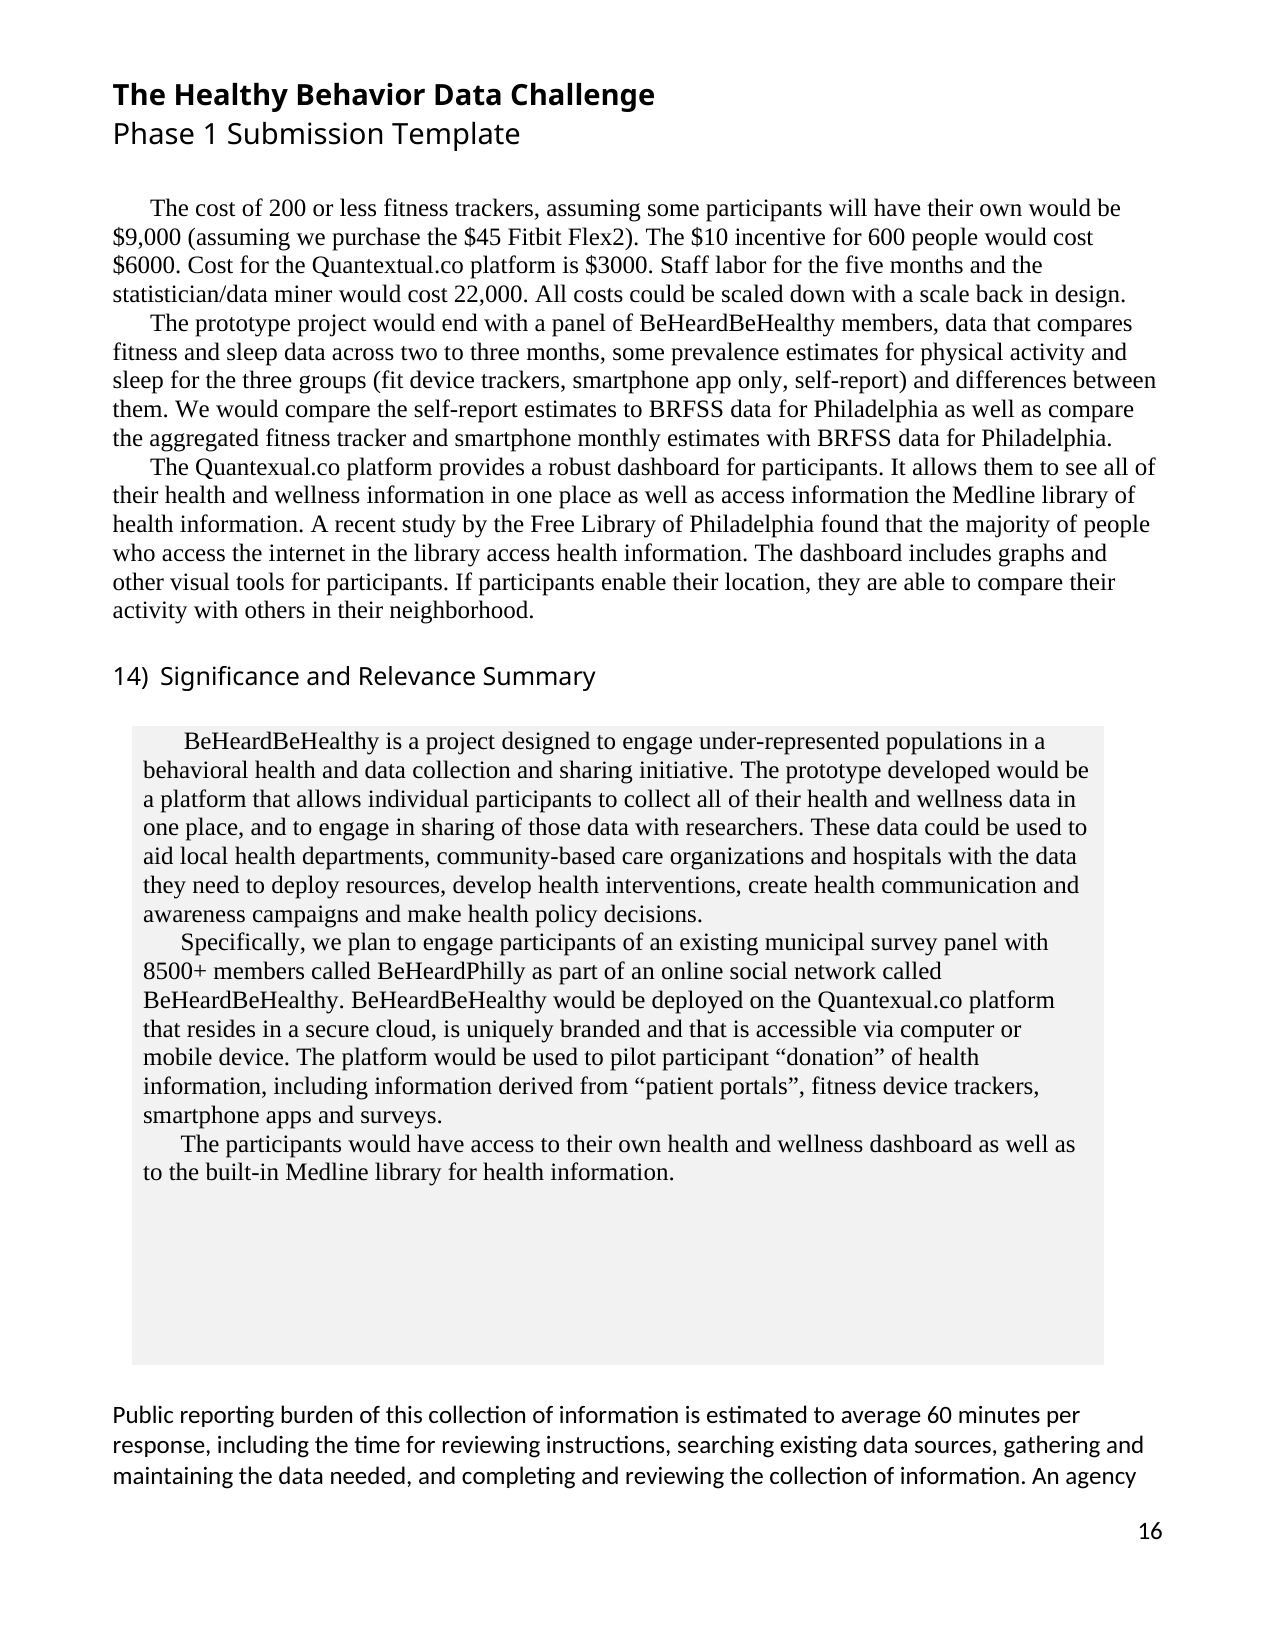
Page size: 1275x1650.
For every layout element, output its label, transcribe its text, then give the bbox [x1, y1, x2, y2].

text The Quantexual.co platform provides a robust dashboard for participants. It allows them to see all of their health and wellness information in one place as well as access information the Medline library of health information. A recent study by the Free Library of Philadelphia found that the majority of people who access the internet in the library access health information. The dashboard includes graphs and other visual tools for participants. If participants enable their location, they are able to compare their activity with others in their neighborhood. [112, 452, 1162, 624]
text The prototype project would end with a panel of BeHeardBeHealthy members, data that compares fitness and sleep data across two to three months, some prevalence estimates for physical activity and sleep for the three groups (fit device trackers, smartphone app only, self-report) and differences between them. We would compare the self-report estimates to BRFSS data for Philadelphia as well as compare the aggregated fitness tracker and smartphone monthly estimates with BRFSS data for Philadelphia. [112, 308, 1162, 452]
list Significance and Relevance Summary [112, 658, 1162, 692]
table_header BeHeardBeHealthy is a project designed to engage under-represented populations in a behavioral health and data collection and sharing initiative. The prototype developed would be a platform that allows individual participants to collect all of their health and wellness data in one place, and to engage in sharing of those data with researchers. These data could be used to aid local health departments, community-based care organizations and hospitals with the data they need to deploy resources, develop health interventions, create health communication and awareness campaigns and make health policy decisions. Specifically, we plan to engage participants of an existing municipal survey panel with 8500+ members called BeHeardPhilly as part of an online social network called BeHeardBeHealthy. BeHeardBeHealthy would be deployed on the Quantexual.co platform that resides in a secure cloud, is uniquely branded and that is accessible via computer or mobile device. The platform would be used to pilot participant “donation” of health information, including information derived from “patient portals”, fitness device trackers, smartphone apps and surveys. The participants would have access to their own health and wellness dashboard as well as to the built-in Medline library for health information. [132, 726, 1104, 1365]
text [112, 1399, 1162, 1491]
text The cost of 200 or less fitness trackers, assuming some participants will have their own would be $9,000 (assuming we purchase the $45 Fitbit Flex2). The $10 incentive for 600 people would cost $6000. Cost for the Quantextual.co platform is $3000. Staff labor for the five months and the statistician/data miner would cost 22,000. All costs could be scaled down with a scale back in design. [112, 193, 1162, 308]
